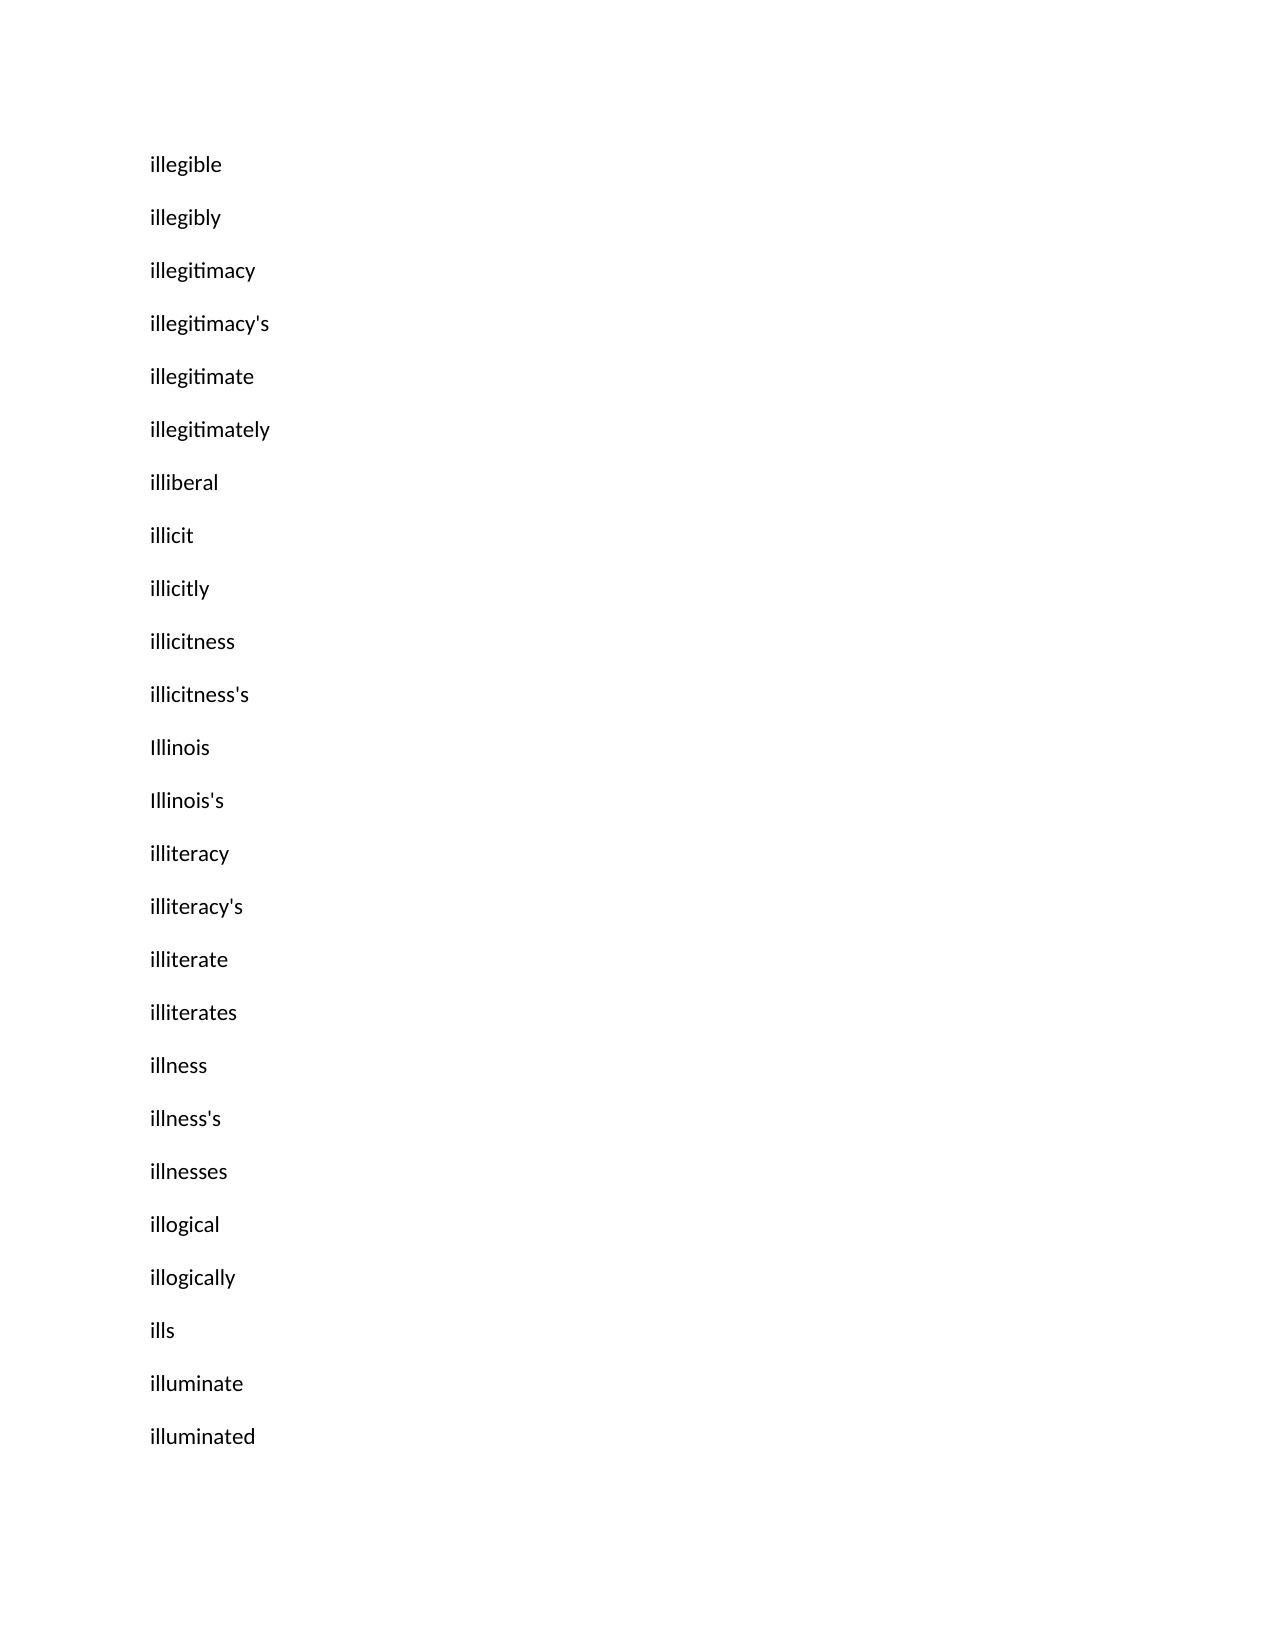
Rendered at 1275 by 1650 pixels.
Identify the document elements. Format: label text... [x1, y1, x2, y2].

text illegibly [150, 203, 1125, 231]
text illicitly [150, 574, 1125, 602]
text illicit [150, 521, 1125, 549]
text illegible [150, 150, 1125, 178]
text illogically [150, 1263, 1125, 1291]
text illness [150, 1051, 1125, 1079]
text Illinois's [150, 786, 1125, 814]
text illness's [150, 1104, 1125, 1132]
text illiteracy's [150, 892, 1125, 920]
text illegitimacy [150, 256, 1125, 284]
text Illinois [150, 733, 1125, 761]
text illegitimacy's [150, 309, 1125, 337]
text illuminate [150, 1369, 1125, 1397]
text illicitness's [150, 680, 1125, 708]
text illiterate [150, 945, 1125, 973]
text ills [150, 1316, 1125, 1344]
text illegitimate [150, 362, 1125, 390]
text illiterates [150, 998, 1125, 1026]
text illnesses [150, 1157, 1125, 1185]
text illicitness [150, 627, 1125, 655]
text illuminated [150, 1422, 1125, 1451]
text illegitimately [150, 415, 1125, 443]
text illiberal [150, 468, 1125, 496]
text illogical [150, 1210, 1125, 1238]
text illiteracy [150, 839, 1125, 867]
